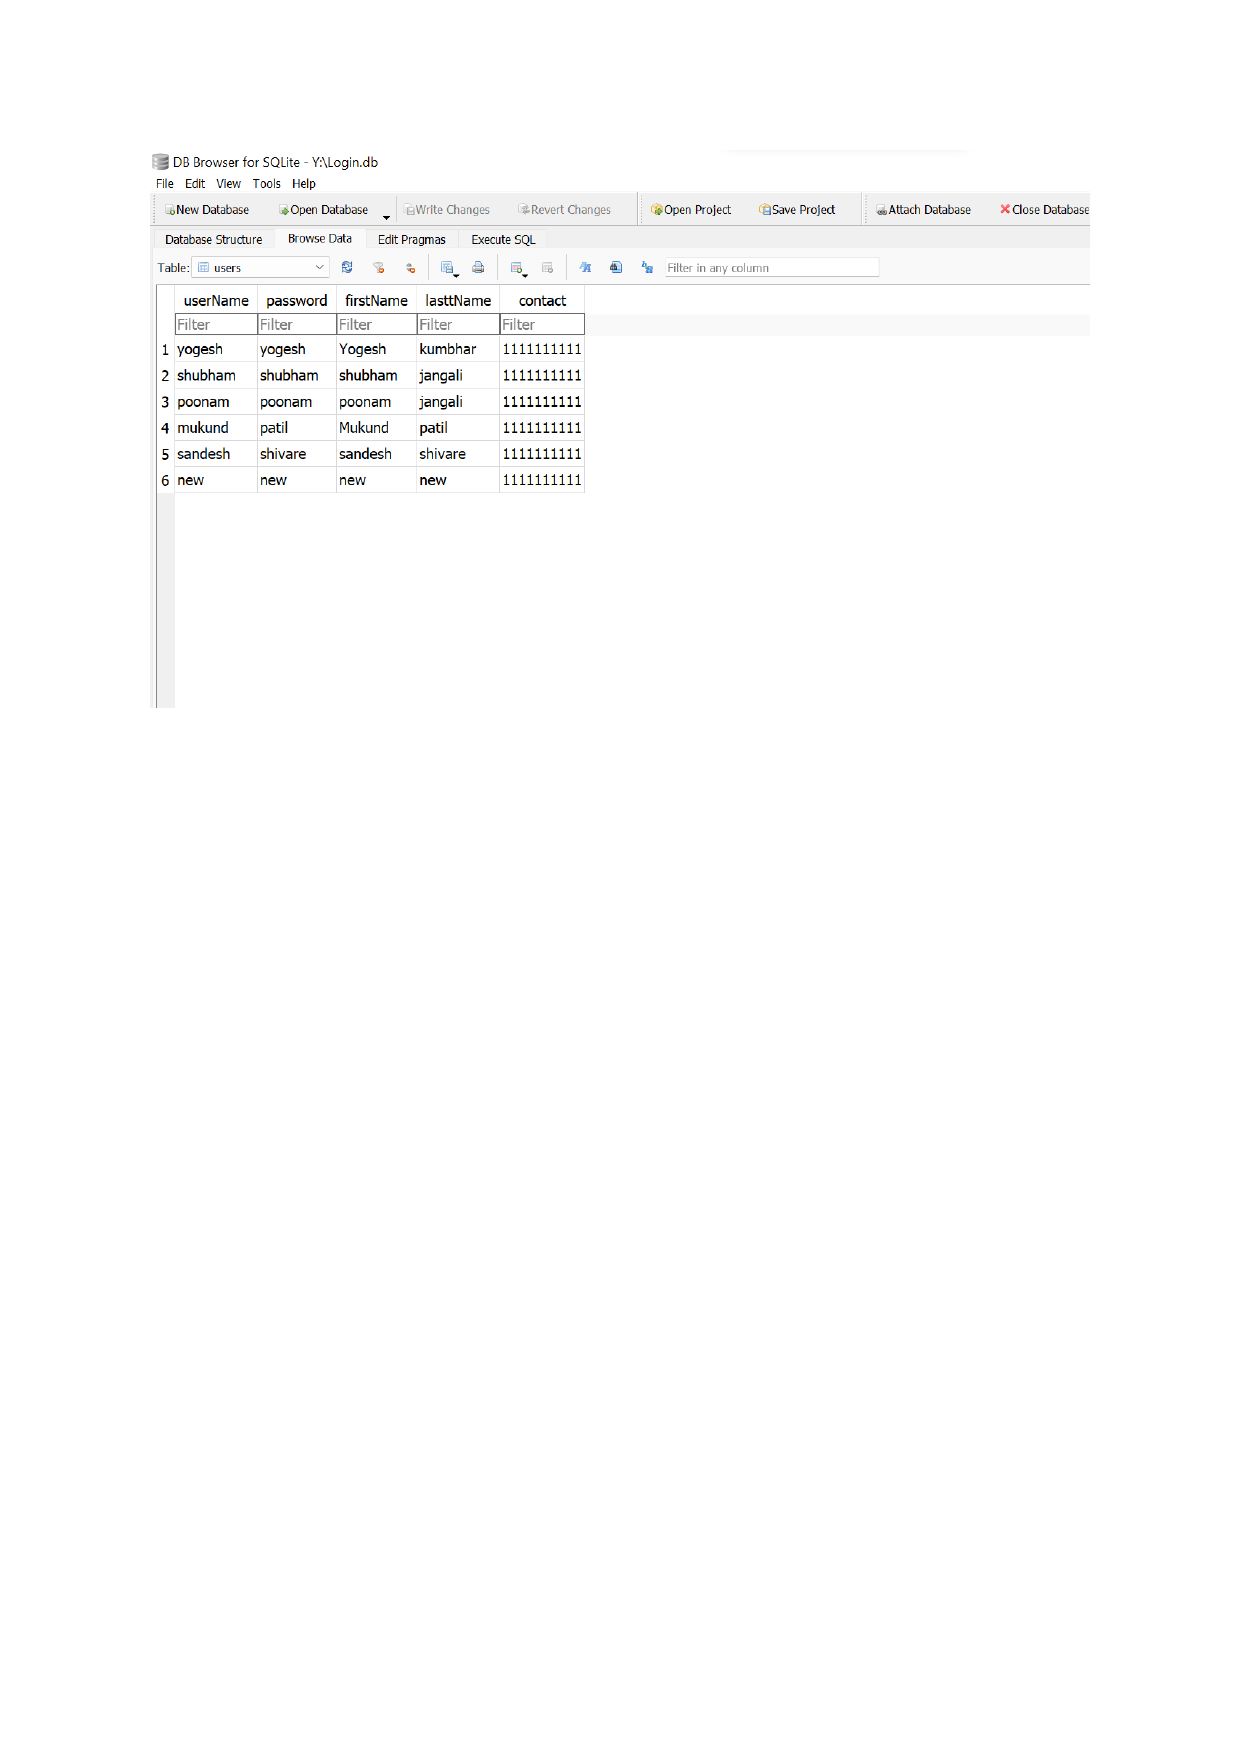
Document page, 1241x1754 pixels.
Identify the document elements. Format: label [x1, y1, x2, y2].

picture [150, 150, 1091, 708]
